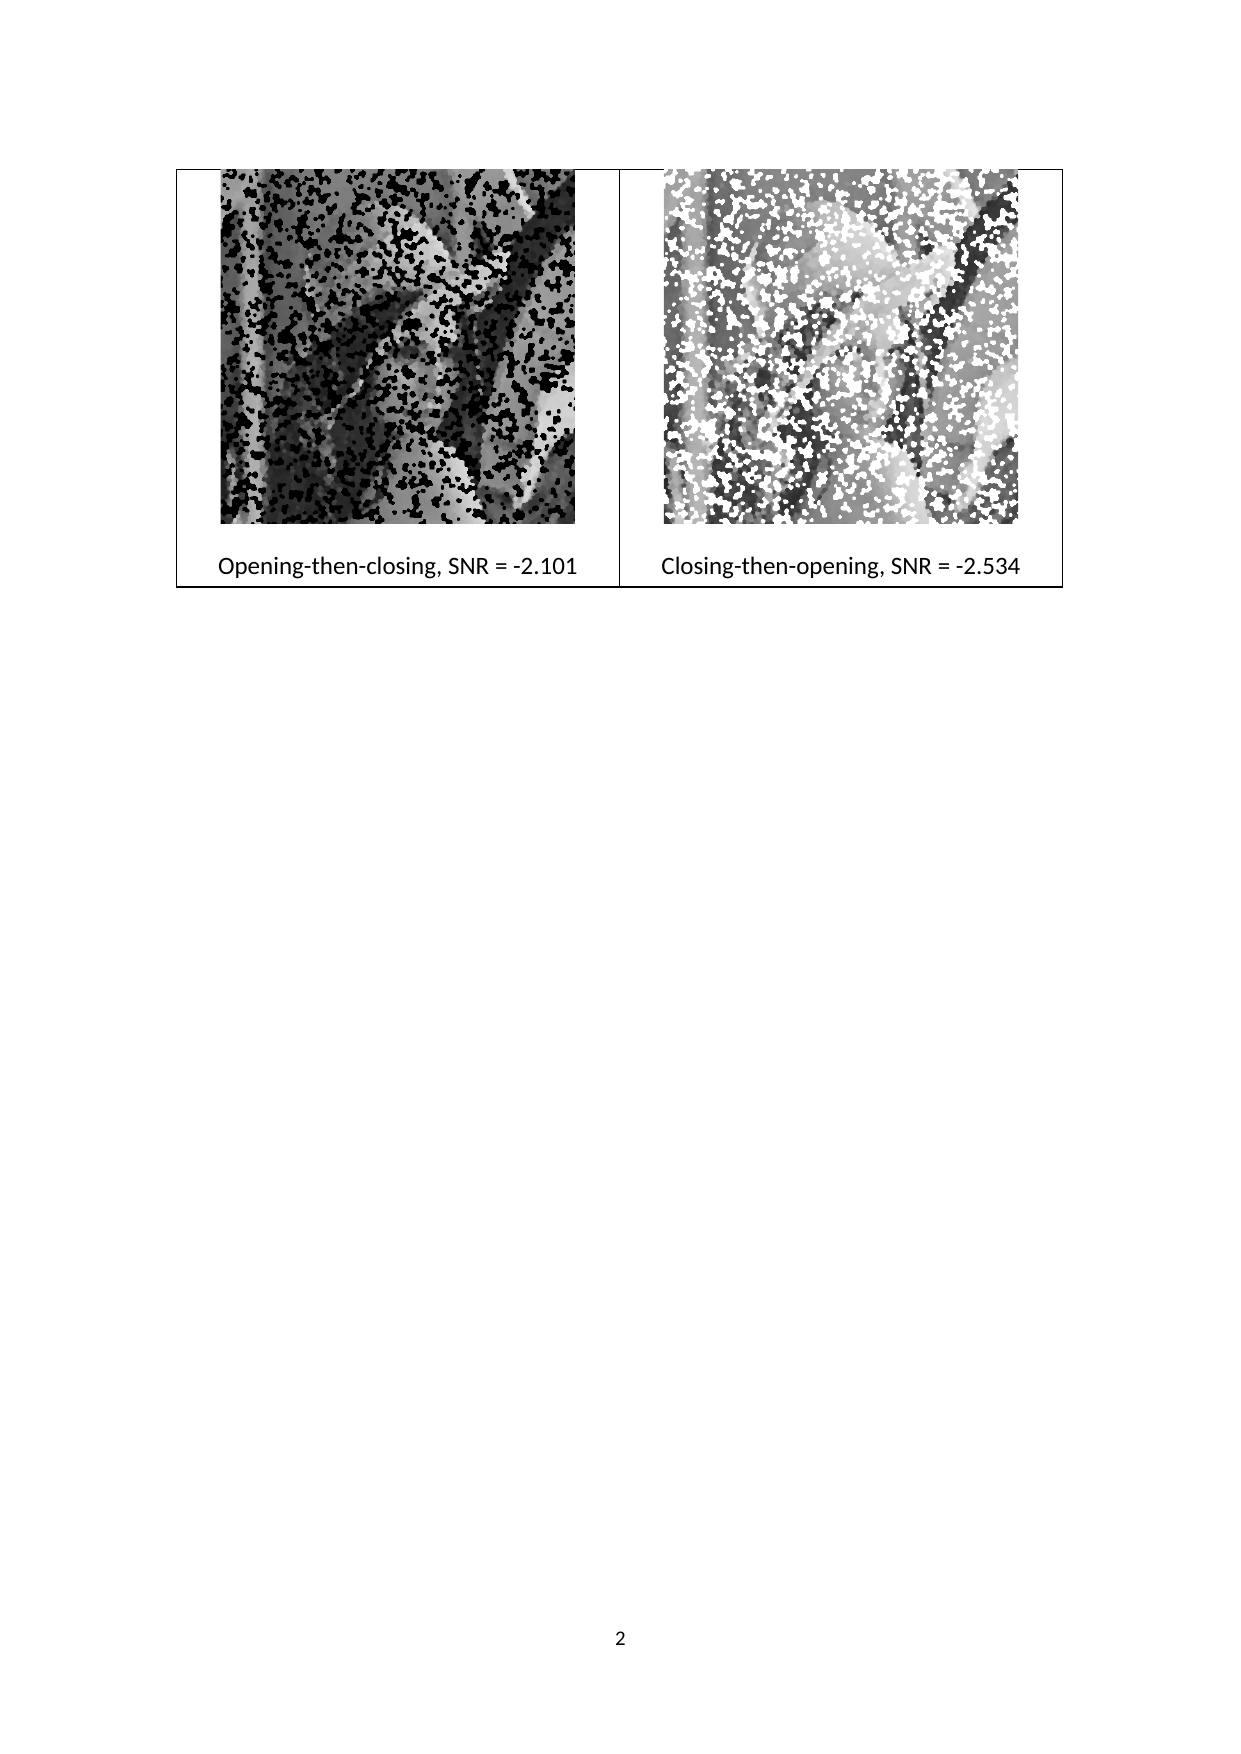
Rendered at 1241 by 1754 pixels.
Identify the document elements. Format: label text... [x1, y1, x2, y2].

table_cell Closing-then-opening, SNR = -2.534 [620, 545, 1062, 586]
table_cell Opening-then-closing, SNR = -2.101 [177, 545, 619, 586]
table_cell [177, 170, 619, 545]
table_cell [620, 170, 1062, 545]
picture [220, 169, 575, 524]
picture [663, 169, 1019, 524]
